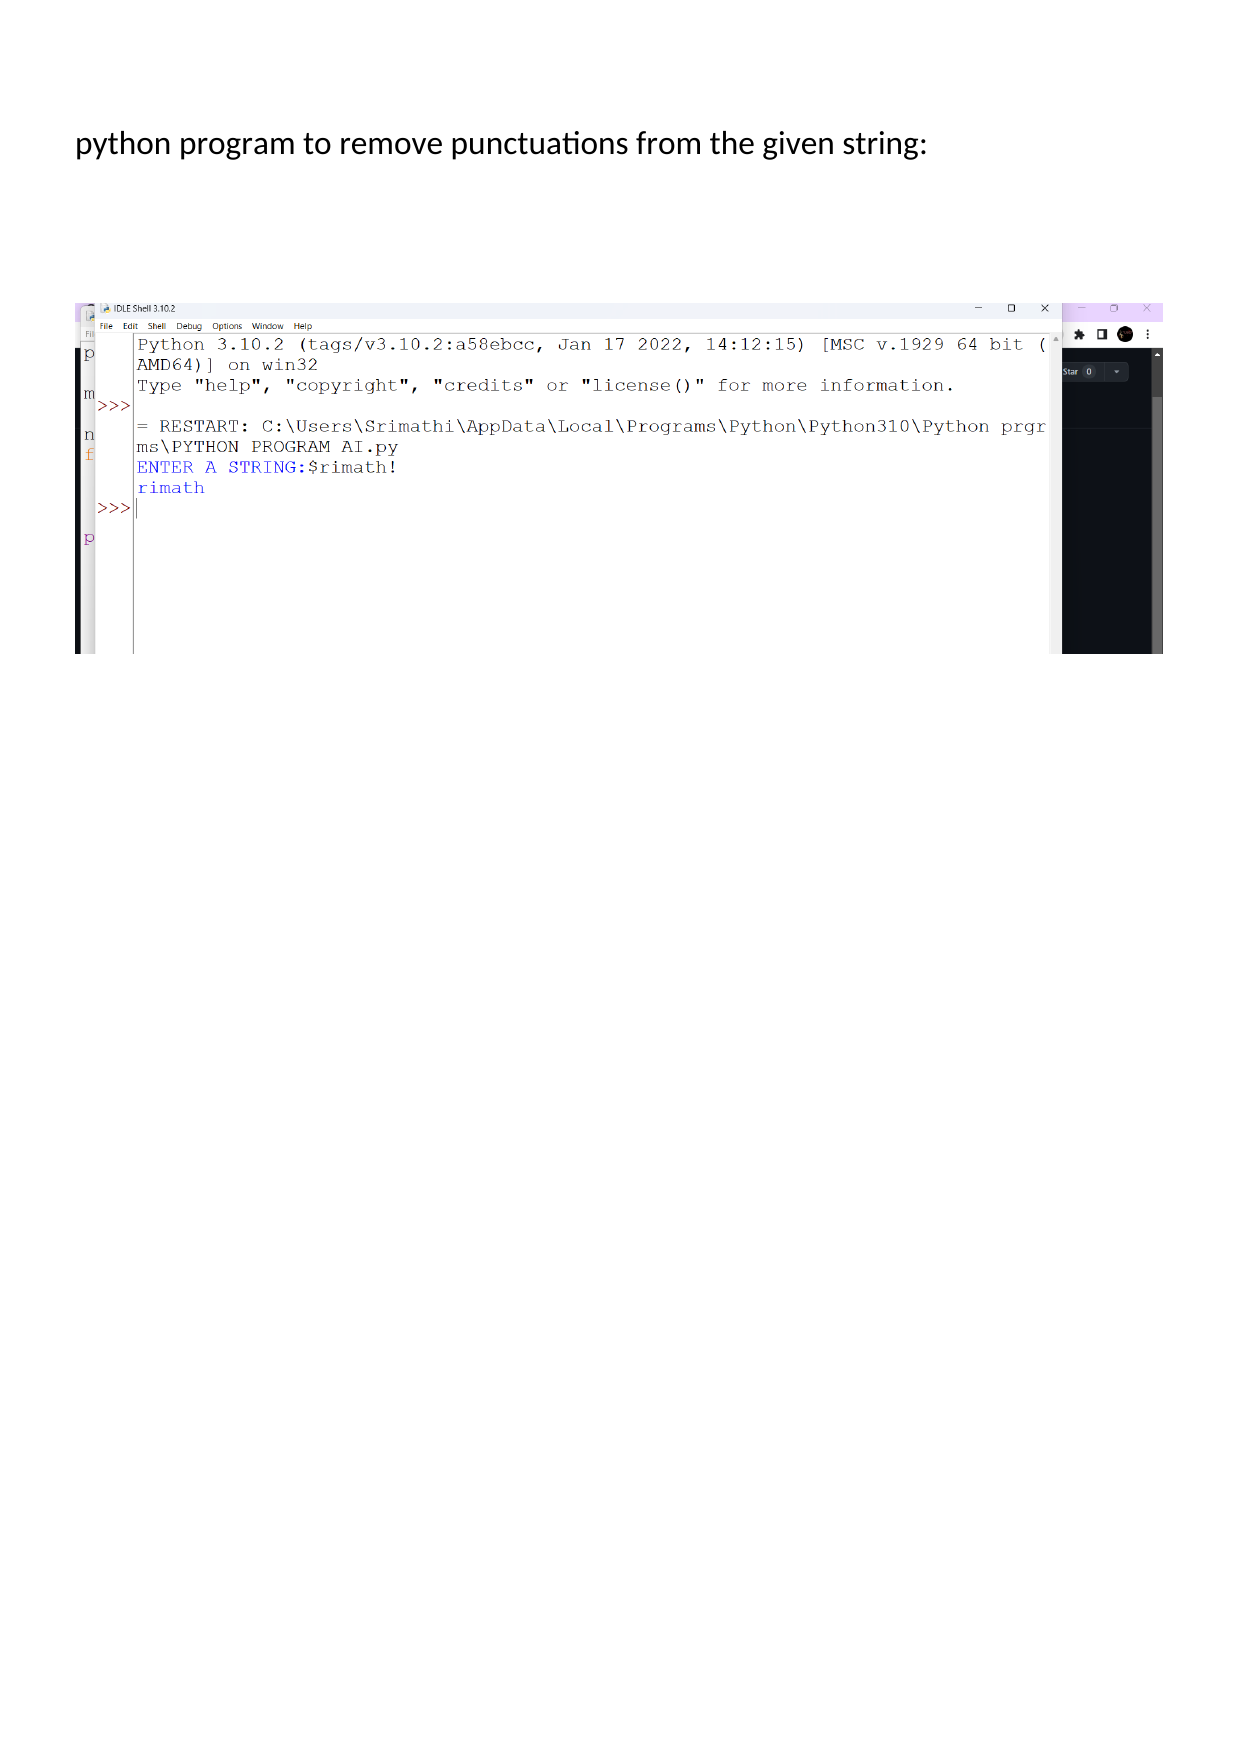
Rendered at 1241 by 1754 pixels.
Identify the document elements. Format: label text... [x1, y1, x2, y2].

picture [75, 303, 1163, 654]
text python program to remove punctuations from the given string: [75, 122, 1165, 163]
